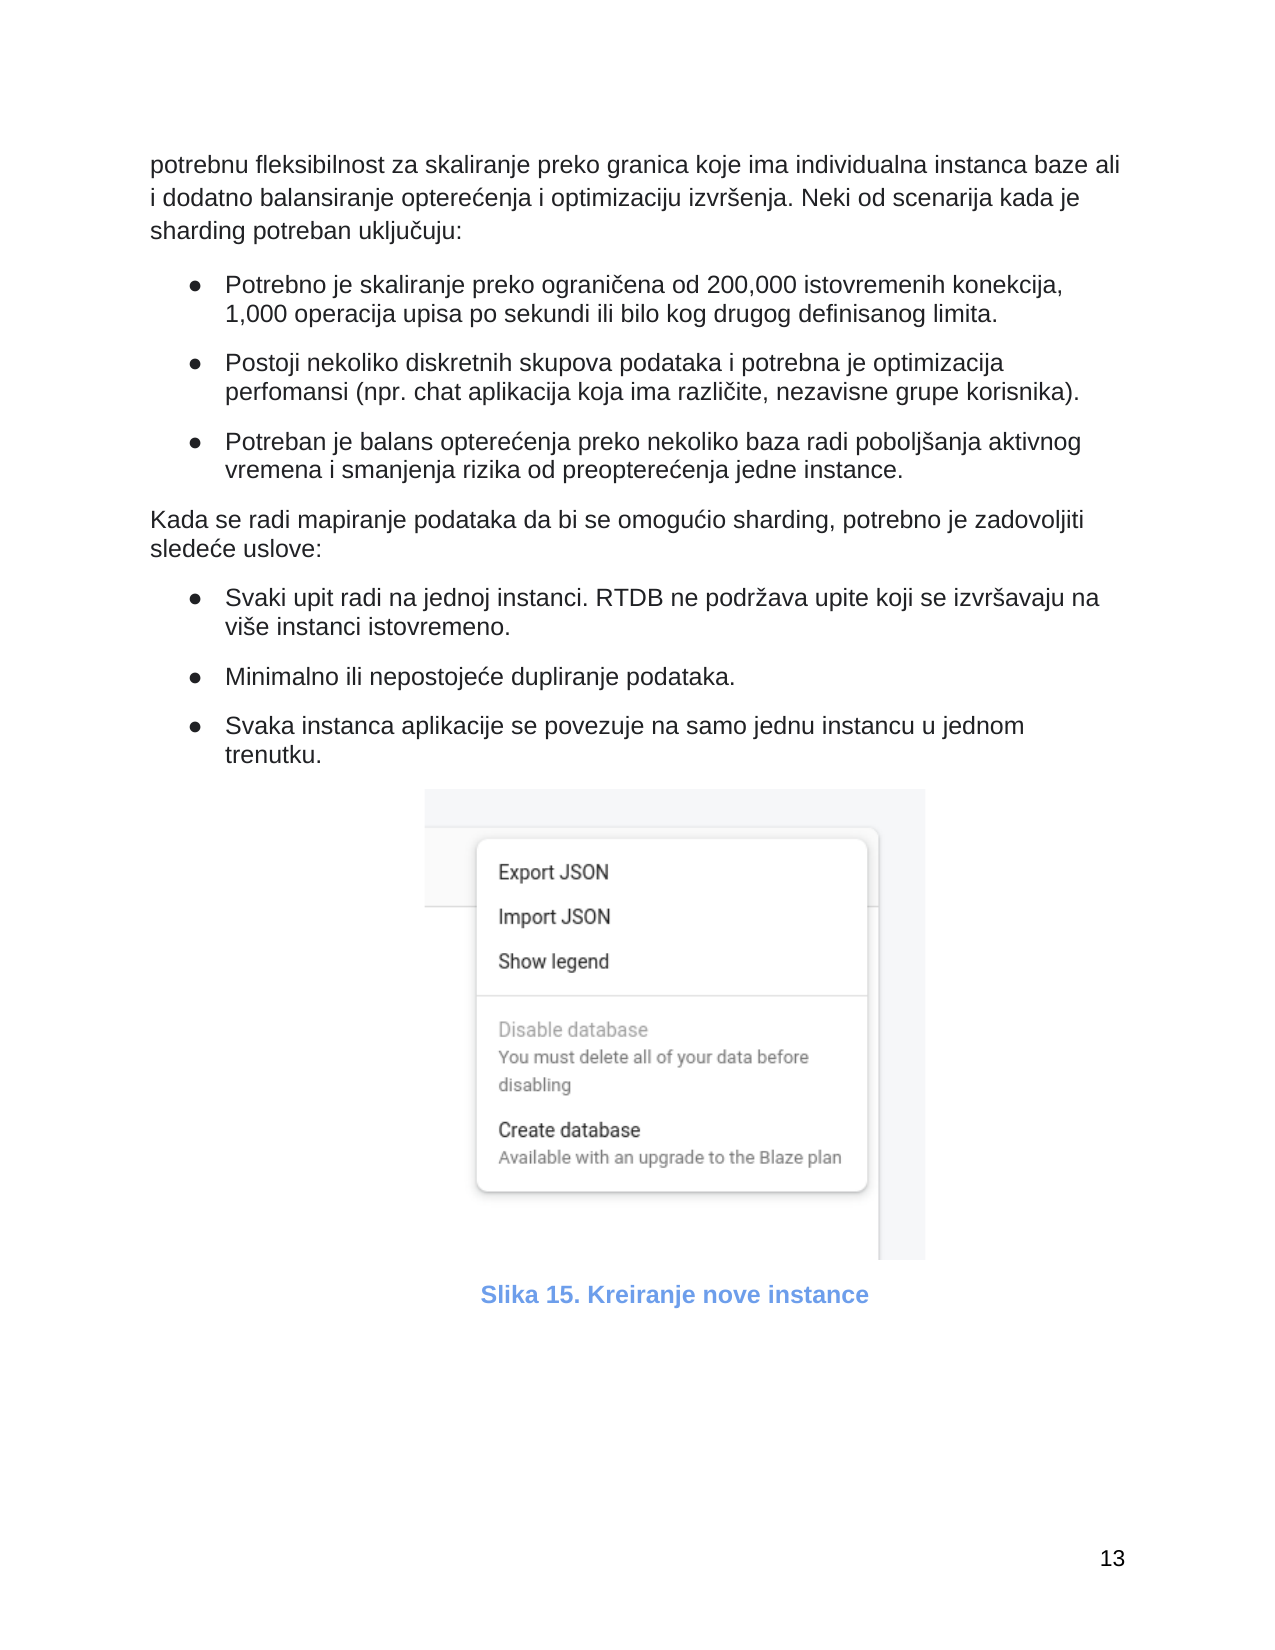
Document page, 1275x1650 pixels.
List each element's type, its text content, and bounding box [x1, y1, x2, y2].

list Svaki upit radi na jednoj instanci. RTDB ne podržava upite koji se izvršavaju na više instanci istovremeno. [187, 583, 1125, 641]
list Postoji nekoliko diskretnih skupova podataka i potrebna je optimizacija perfomansi (npr. chat aplikacija koja ima različite, nezavisne grupe korisnika). [187, 348, 1125, 406]
text Kada se radi mapiranje podataka da bi se omogućio sharding, potrebno je zadovoljiti sledeće uslove: [150, 505, 1125, 562]
text Slika 15. Kreiranje nove instance [225, 1281, 1125, 1309]
list Potrebno je skaliranje preko ograničena od 200,000 istovremenih konekcija, 1,000 operacija upisa po sekundi ili bilo kog drugog definisanog limita. [187, 270, 1125, 327]
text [150, 150, 1125, 245]
list Minimalno ili nepostojeće dupliranje podataka. [187, 662, 1125, 690]
list Potreban je balans opterećenja preko nekoliko baza radi poboljšanja aktivnog vremena i smanjenja rizika od preopterećenja jedne instance. [187, 427, 1125, 484]
picture [424, 789, 926, 1260]
list Svaka instanca aplikacije se povezuje na samo jednu instancu u jednom trenutku. [187, 711, 1125, 769]
